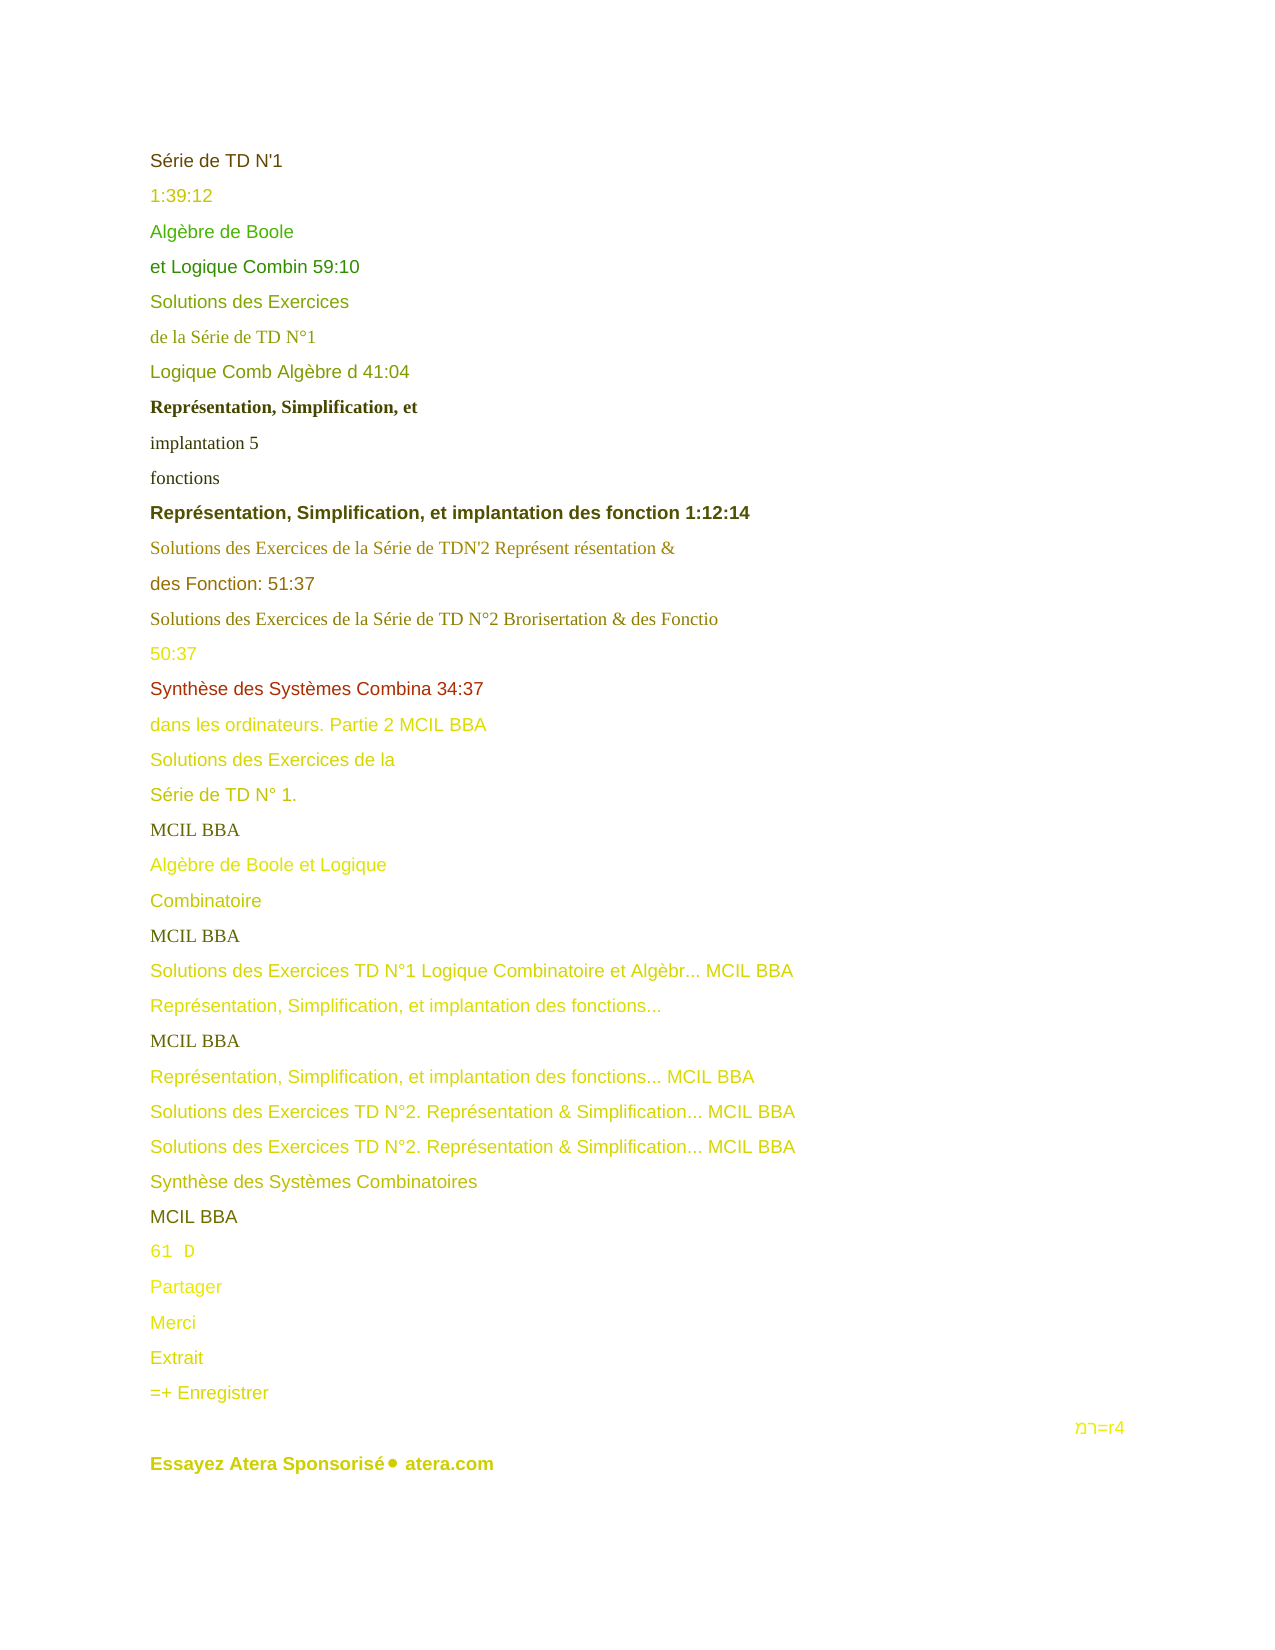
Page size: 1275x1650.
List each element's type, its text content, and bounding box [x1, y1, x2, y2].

text r4=רמ [150, 1417, 1125, 1439]
text Logique Comb Algèbre d 41:04 [150, 361, 1125, 383]
text Solutions des Exercices de la Série de TDN'2 Représent résentation & [150, 537, 1125, 559]
text implantation 5 [150, 432, 1125, 453]
text Synthèse des Systèmes Combinatoires [150, 1171, 1125, 1193]
text et Logique Combin 59:10 [150, 256, 1125, 277]
text =+ Enregistrer [150, 1382, 1125, 1403]
text 61 D [150, 1241, 1125, 1263]
text Partager [150, 1276, 1125, 1298]
text Merci [150, 1311, 1125, 1333]
text Algèbre de Boole et Logique [150, 854, 1125, 876]
text Solutions des Exercices de la [150, 748, 1125, 770]
text Représentation, Simplification, et implantation des fonctions... [150, 995, 1125, 1017]
text Solutions des Exercices [150, 291, 1125, 312]
text MCIL BBA [150, 1206, 1125, 1228]
text des Fonction: 51:37 [150, 572, 1125, 594]
text fonctions [150, 467, 1125, 488]
text Combinatoire [150, 889, 1125, 911]
text Représentation, Simplification, et implantation des fonctions... MCIL BBA [150, 1065, 1125, 1087]
text 1:39:12 [150, 185, 1125, 207]
text Synthèse des Systèmes Combina 34:37 [150, 678, 1125, 700]
text Représentation, Simplification, et implantation des fonction 1:12:14 [150, 502, 1125, 524]
text 50:37 [150, 643, 1125, 664]
text Série de TD N'1 [150, 150, 1125, 172]
text Représentation, Simplification, et [150, 396, 1125, 418]
text Solutions des Exercices TD N°2. Représentation & Simplification... MCIL BBA [150, 1136, 1125, 1157]
text Extrait [150, 1347, 1125, 1368]
text Essayez Atera Sponsorisé⚫ atera.com [150, 1452, 1125, 1474]
text Algèbre de Boole [150, 220, 1125, 242]
text Solutions des Exercices TD N°1 Logique Combinatoire et Algèbr... MCIL BBA [150, 960, 1125, 981]
text MCIL BBA [150, 819, 1125, 841]
text Solutions des Exercices de la Série de TD N°2 Brorisertation & des Fonctio [150, 608, 1125, 629]
text MCIL BBA [150, 1030, 1125, 1052]
text Série de TD N° 1. [150, 784, 1125, 805]
text de la Série de TD N°1 [150, 326, 1125, 348]
text Solutions des Exercices TD N°2. Représentation & Simplification... MCIL BBA [150, 1101, 1125, 1122]
text MCIL BBA [150, 924, 1125, 946]
text dans les ordinateurs. Partie 2 MCIL BBA [150, 713, 1125, 735]
